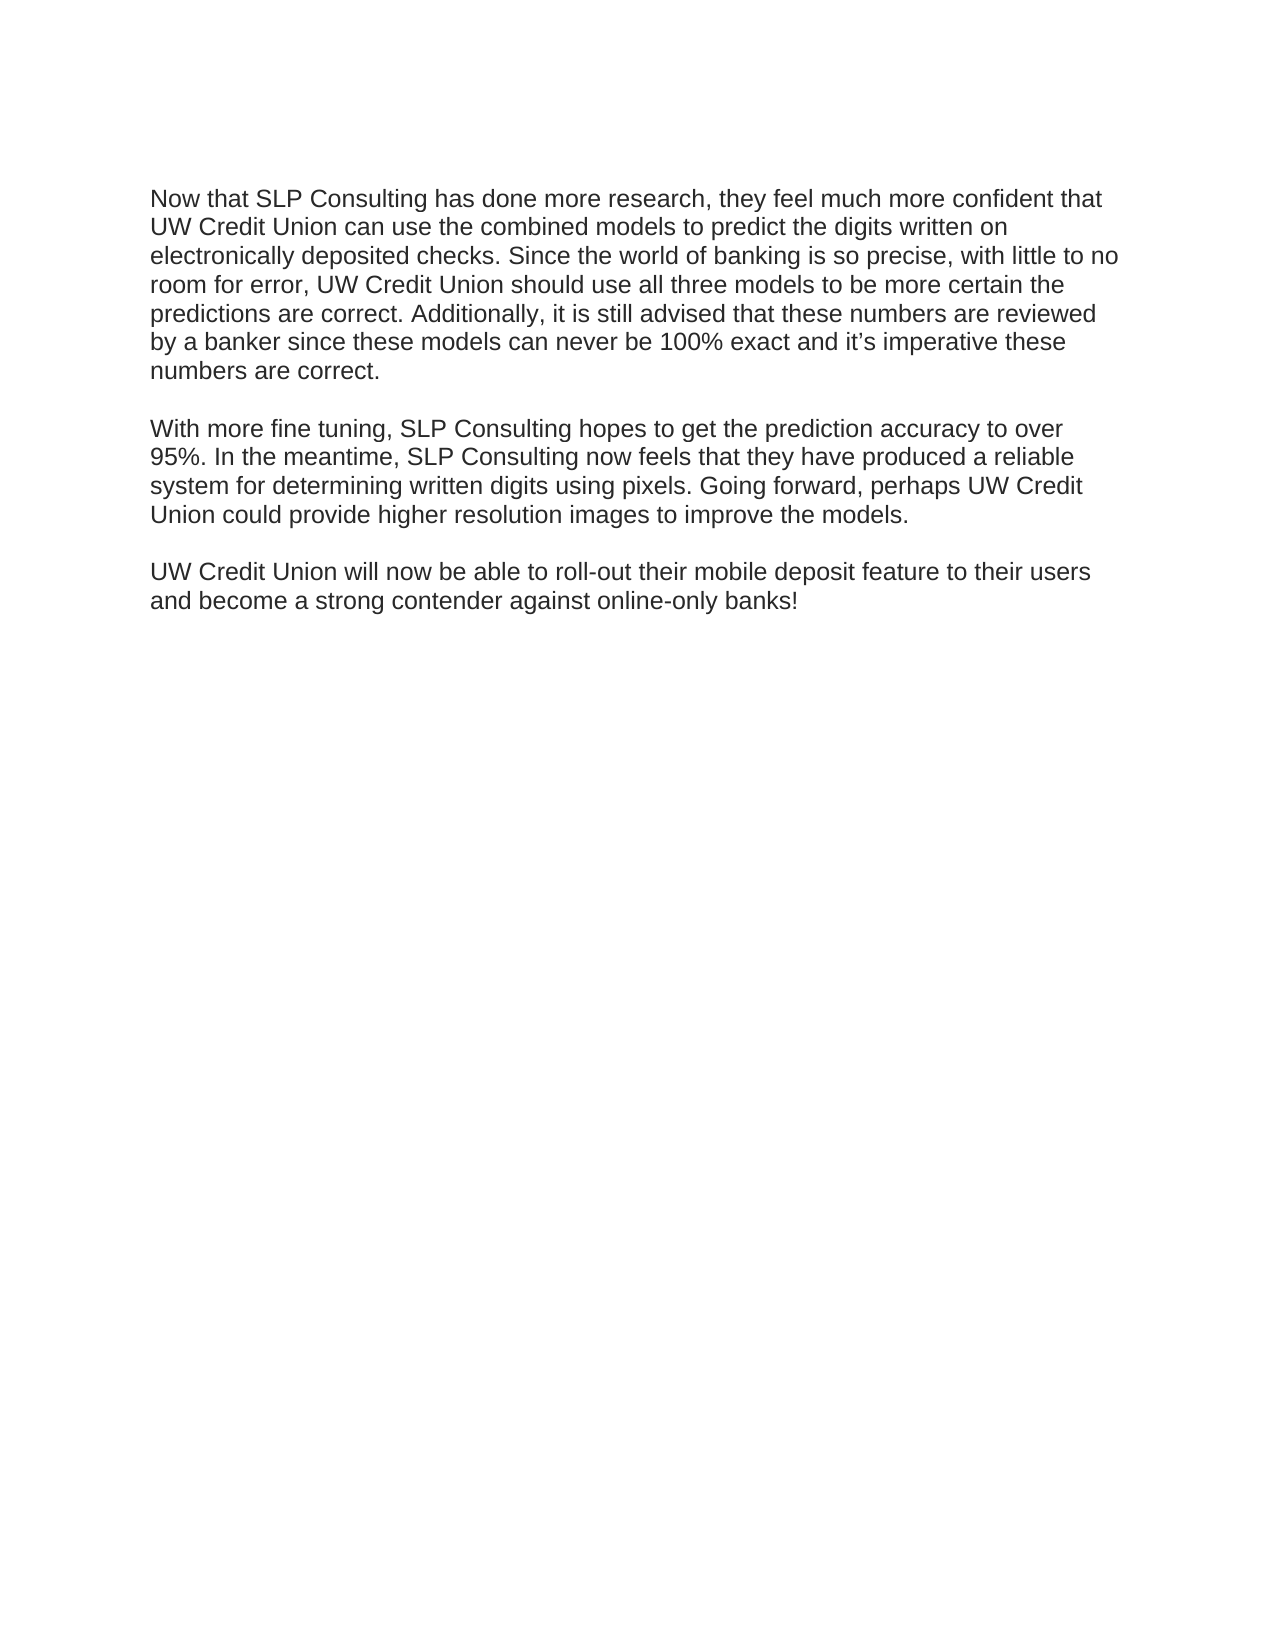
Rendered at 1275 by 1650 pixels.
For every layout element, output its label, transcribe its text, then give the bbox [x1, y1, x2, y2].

text UW Credit Union will now be able to roll-out their mobile deposit feature to their users and become a strong contender against online-only banks! [799, 557, 1125, 615]
text Now that SLP Consulting has done more research, they feel much more confident that UW Credit Union can use the combined models to predict the digits written on electronically deposited checks. Since the world of banking is so precise, with little to no room for error, UW Credit Union should use all three models to be more certain the predictions are correct. Additionally, it is still advised that these numbers are reviewed by a banker since these models can never be 100% exact and it’s imperative these numbers are correct. [150, 183, 1125, 385]
text With more fine tuning, SLP Consulting hopes to get the prediction accuracy to over 95%. In the meantime, SLP Consulting now feels that they have produced a reliable system for determining written digits using pixels. Going forward, perhaps UW Credit Union could provide higher resolution images to improve the models. [150, 413, 1125, 528]
